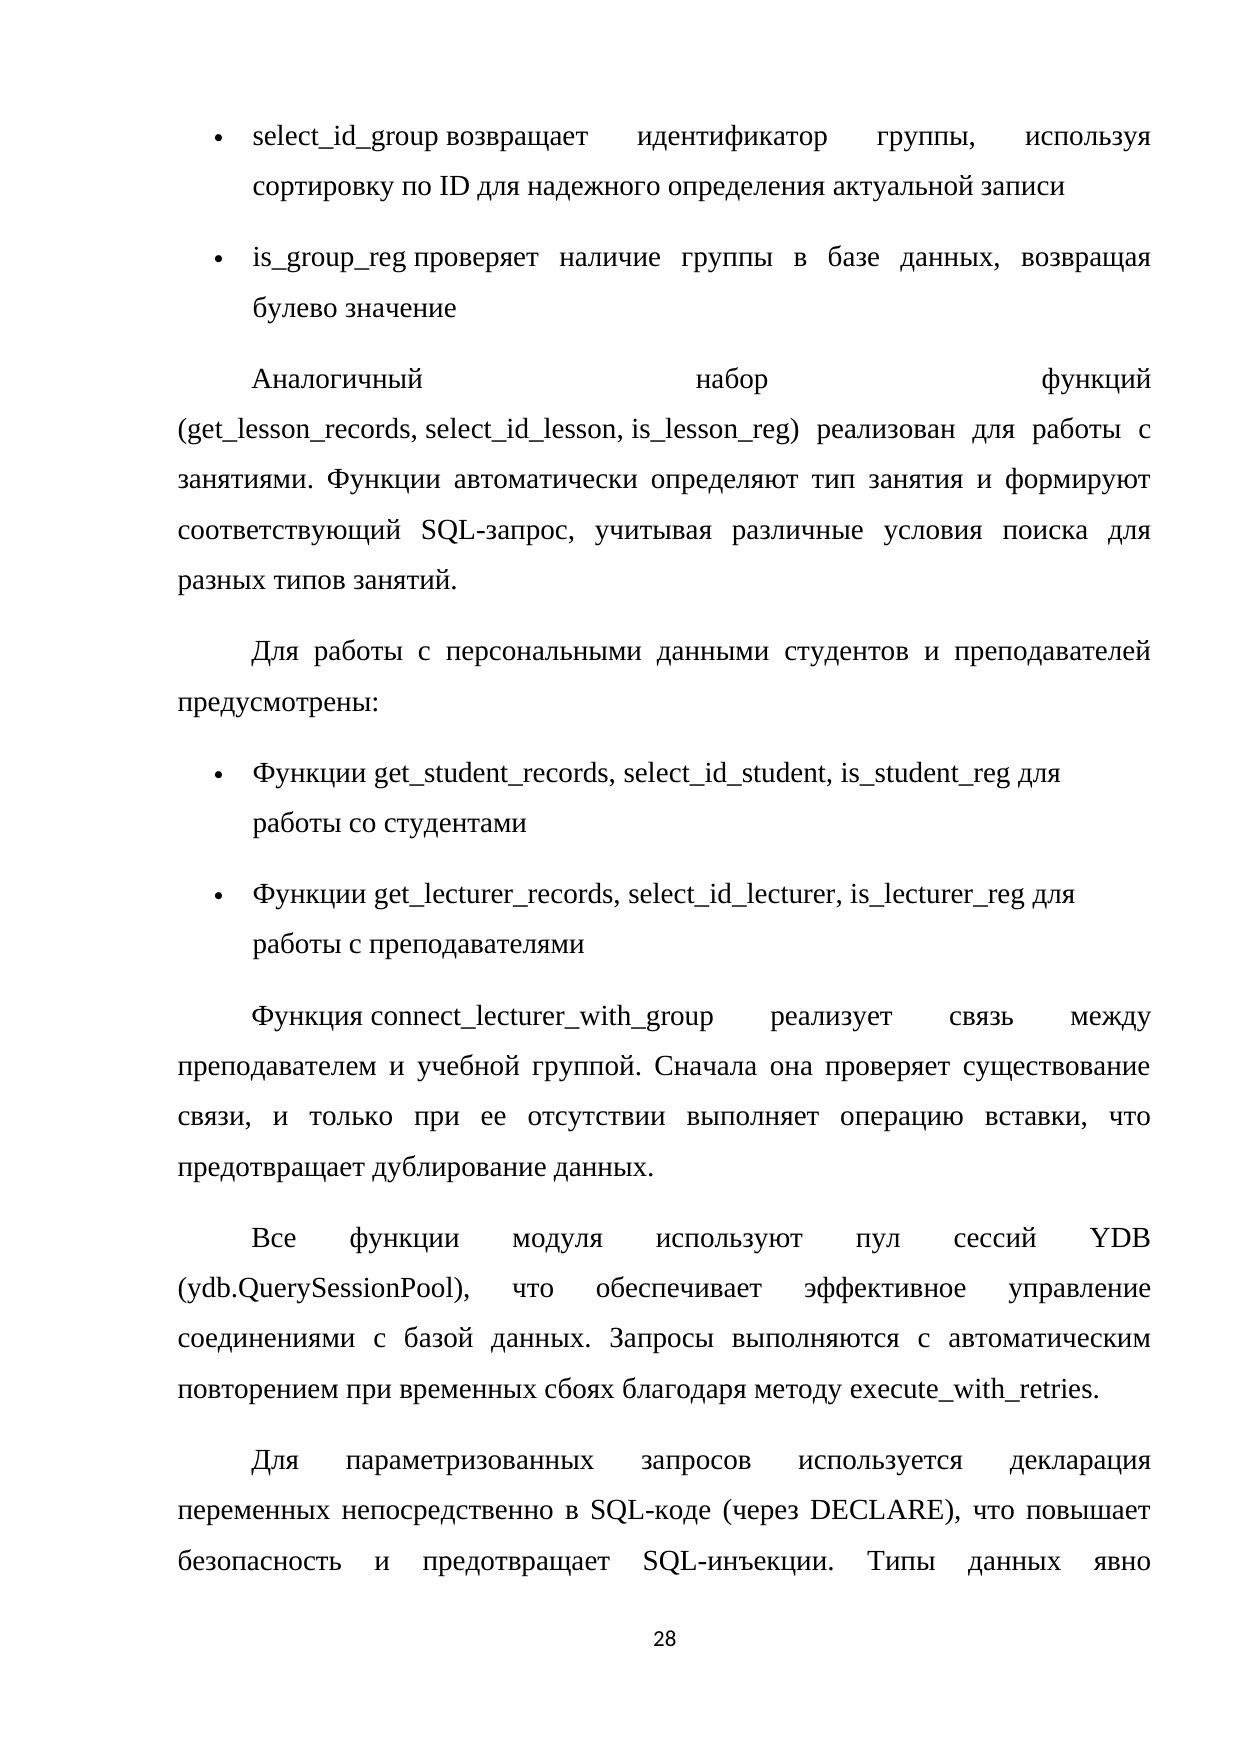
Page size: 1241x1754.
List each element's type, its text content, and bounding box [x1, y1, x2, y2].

text Аналогичный набор функций (get_lesson_records, select_id_lesson, is_lesson_reg) реализован для работы с занятиями. Функции автоматически определяют тип занятия и формируют соответствующий SQL-запрос, учитывая различные условия поиска для разных типов занятий. [177, 361, 1152, 596]
list select_id_group возвращает идентификатор группы, используя сортировку по ID для надежного определения актуальной записи [215, 118, 1152, 202]
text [177, 1442, 1152, 1576]
text Все функции модуля используют пул сессий YDB (ydb.QuerySessionPool), что обеспечивает эффективное управление соединениями с базой данных. Запросы выполняются с автоматическим повторением при временных сбоях благодаря методу execute_with_retries. [177, 1220, 1152, 1404]
list Функции get_lecturer_records, select_id_lecturer, is_lecturer_reg для работы с преподавателями [215, 876, 1152, 960]
text Для работы с персональными данными студентов и преподавателей предусмотрены: [177, 633, 1152, 717]
list Функции get_student_records, select_id_student, is_student_reg для работы со студентами [215, 755, 1152, 839]
list is_group_reg проверяет наличие группы в базе данных, возвращая булево значение [215, 239, 1152, 323]
text Функция connect_lecturer_with_group реализует связь между преподавателем и учебной группой. Сначала она проверяет существование связи, и только при ее отсутствии выполняет операцию вставки, что предотвращает дублирование данных. [177, 998, 1152, 1182]
